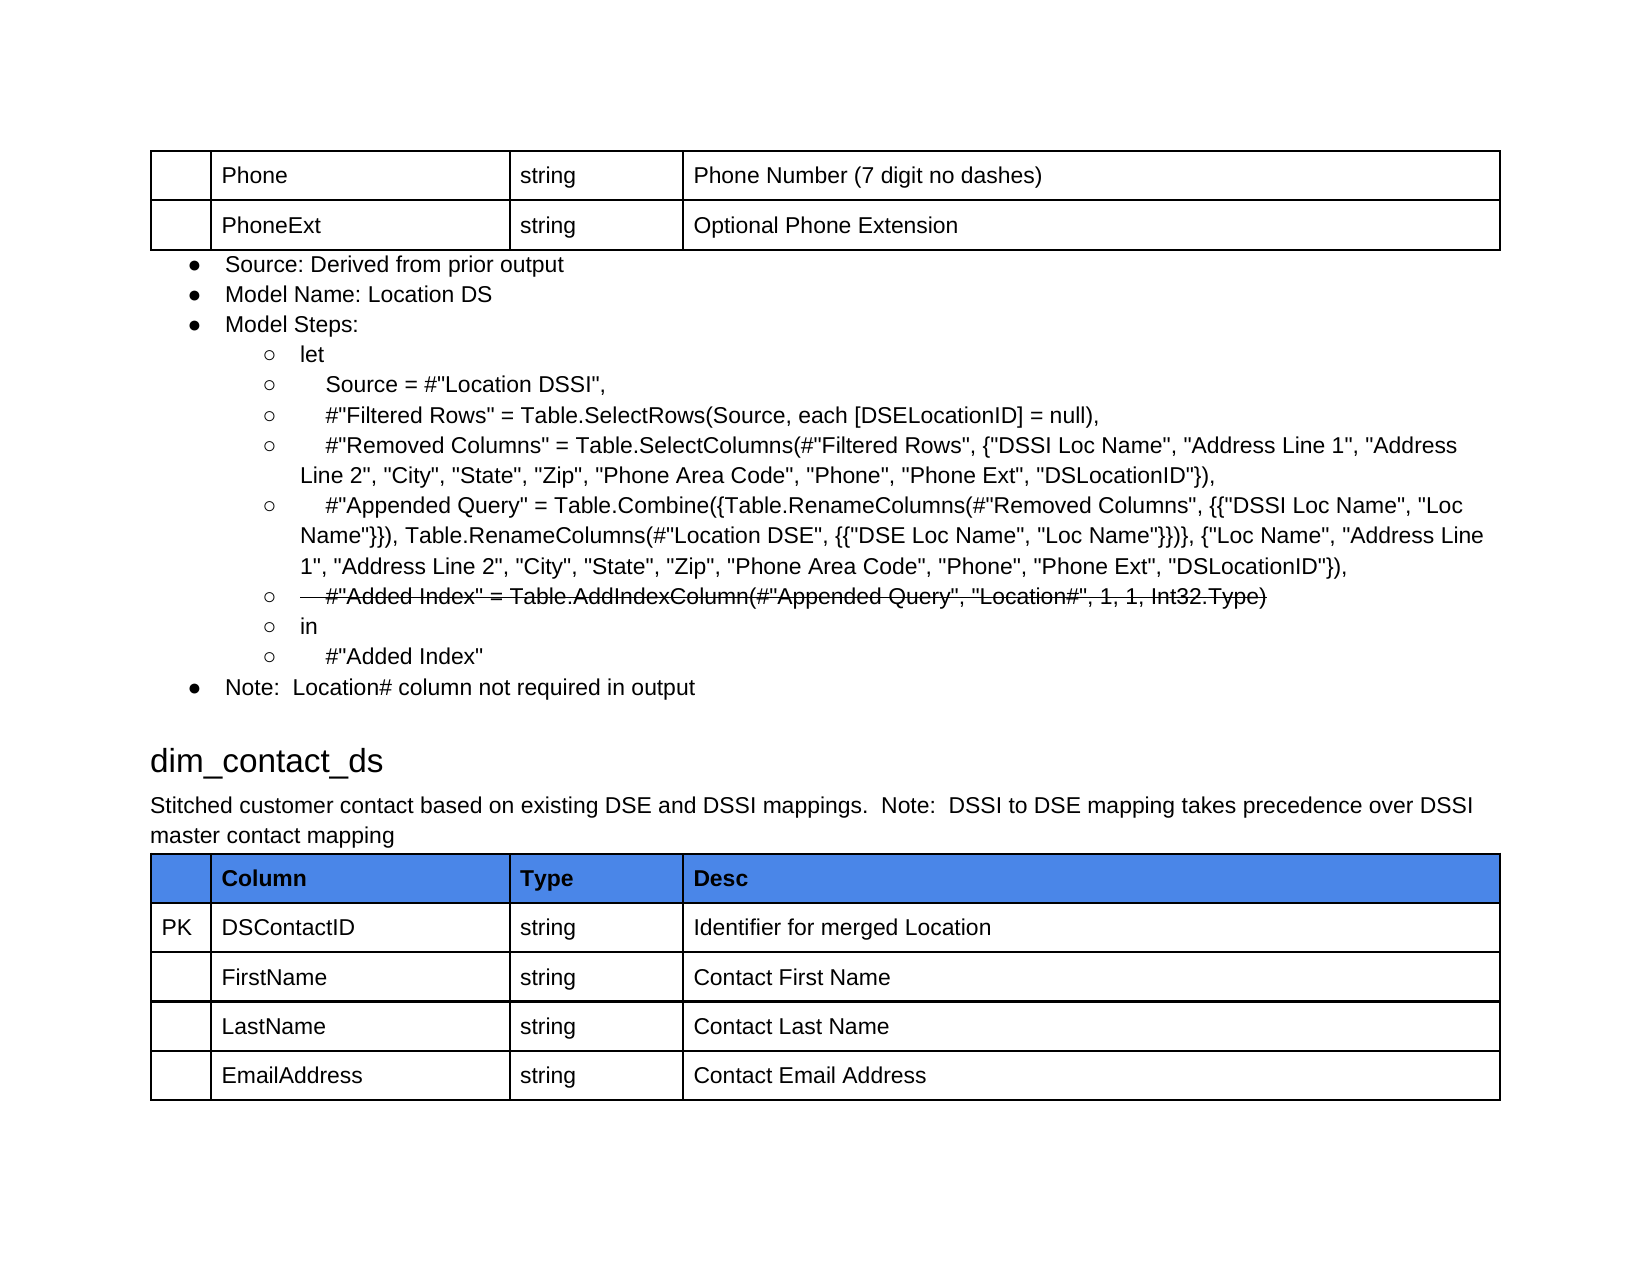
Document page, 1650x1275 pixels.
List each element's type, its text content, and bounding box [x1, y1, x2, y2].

table_cell string [511, 201, 682, 248]
table_cell DSContactID [212, 904, 509, 951]
table_cell FirstName [212, 953, 509, 1000]
list #"Added Index" [262, 643, 1500, 670]
table_cell [152, 1052, 210, 1099]
table_cell Phone Number (7 digit no dashes) [684, 152, 1499, 199]
table_cell [152, 201, 210, 248]
table_cell Identifier for merged Location [684, 904, 1499, 951]
table_cell [152, 152, 210, 199]
table_header Column [212, 855, 509, 902]
list #"Appended Query" = Table.Combine({Table.RenameColumns(#"Removed Columns", {{"DSSI Loc Name", "Loc Name"}}), Table.RenameColumns(#"Location DSE", {{"DSE Loc Name", "Loc Name"}})}, {"Loc Name", "Address Line 1", "Address Line 2", "City", "State", "Zip", "Phone Area Code", "Phone", "Phone Ext", "DSLocationID"}), [262, 492, 1500, 579]
list Source = #"Location DSSI", [262, 371, 1500, 398]
table_cell string [511, 1003, 682, 1050]
table_cell Contact Email Address [684, 1052, 1499, 1099]
table_cell string [511, 152, 682, 199]
table_cell [152, 1003, 210, 1050]
subtitle dim_contact_ds [150, 741, 1500, 780]
table_cell Contact First Name [684, 953, 1499, 1000]
list let [262, 341, 1500, 368]
list in [262, 613, 1500, 639]
table_cell string [511, 953, 682, 1000]
table_cell string [511, 1052, 682, 1099]
list #"Added Index" = Table.AddIndexColumn(#"Appended Query", "Location#", 1, 1, Int32.Type) [262, 583, 1500, 609]
list Source: Derived from prior output [187, 251, 1500, 277]
list Model Name: Location DS [187, 281, 1500, 307]
list Model Steps: [187, 311, 1500, 337]
text Stitched customer contact based on existing DSE and DSSI mappings. Note: DSSI to DSE mapping takes precedence over DSSI master contact mapping [150, 792, 1500, 849]
list #"Filtered Rows" = Table.SelectRows(Source, each [DSELocationID] = null), [262, 402, 1500, 428]
table_cell LastName [212, 1003, 509, 1050]
list #"Removed Columns" = Table.SelectColumns(#"Filtered Rows", {"DSSI Loc Name", "Address Line 1", "Address Line 2", "City", "State", "Zip", "Phone Area Code", "Phone", "Phone Ext", "DSLocationID"}), [262, 432, 1500, 488]
table_cell Optional Phone Extension [684, 201, 1499, 248]
list Note: Location# column not required in output [187, 673, 1500, 700]
table_header Desc [684, 855, 1499, 902]
table_cell Contact Last Name [684, 1003, 1499, 1050]
table_cell string [511, 904, 682, 951]
table_cell [152, 953, 210, 1000]
table_cell Phone [212, 152, 509, 199]
table_cell PhoneExt [212, 201, 509, 248]
table_cell PK [152, 904, 210, 951]
table_header [152, 855, 210, 902]
table_header Type [511, 855, 682, 902]
table_cell EmailAddress [212, 1052, 509, 1099]
